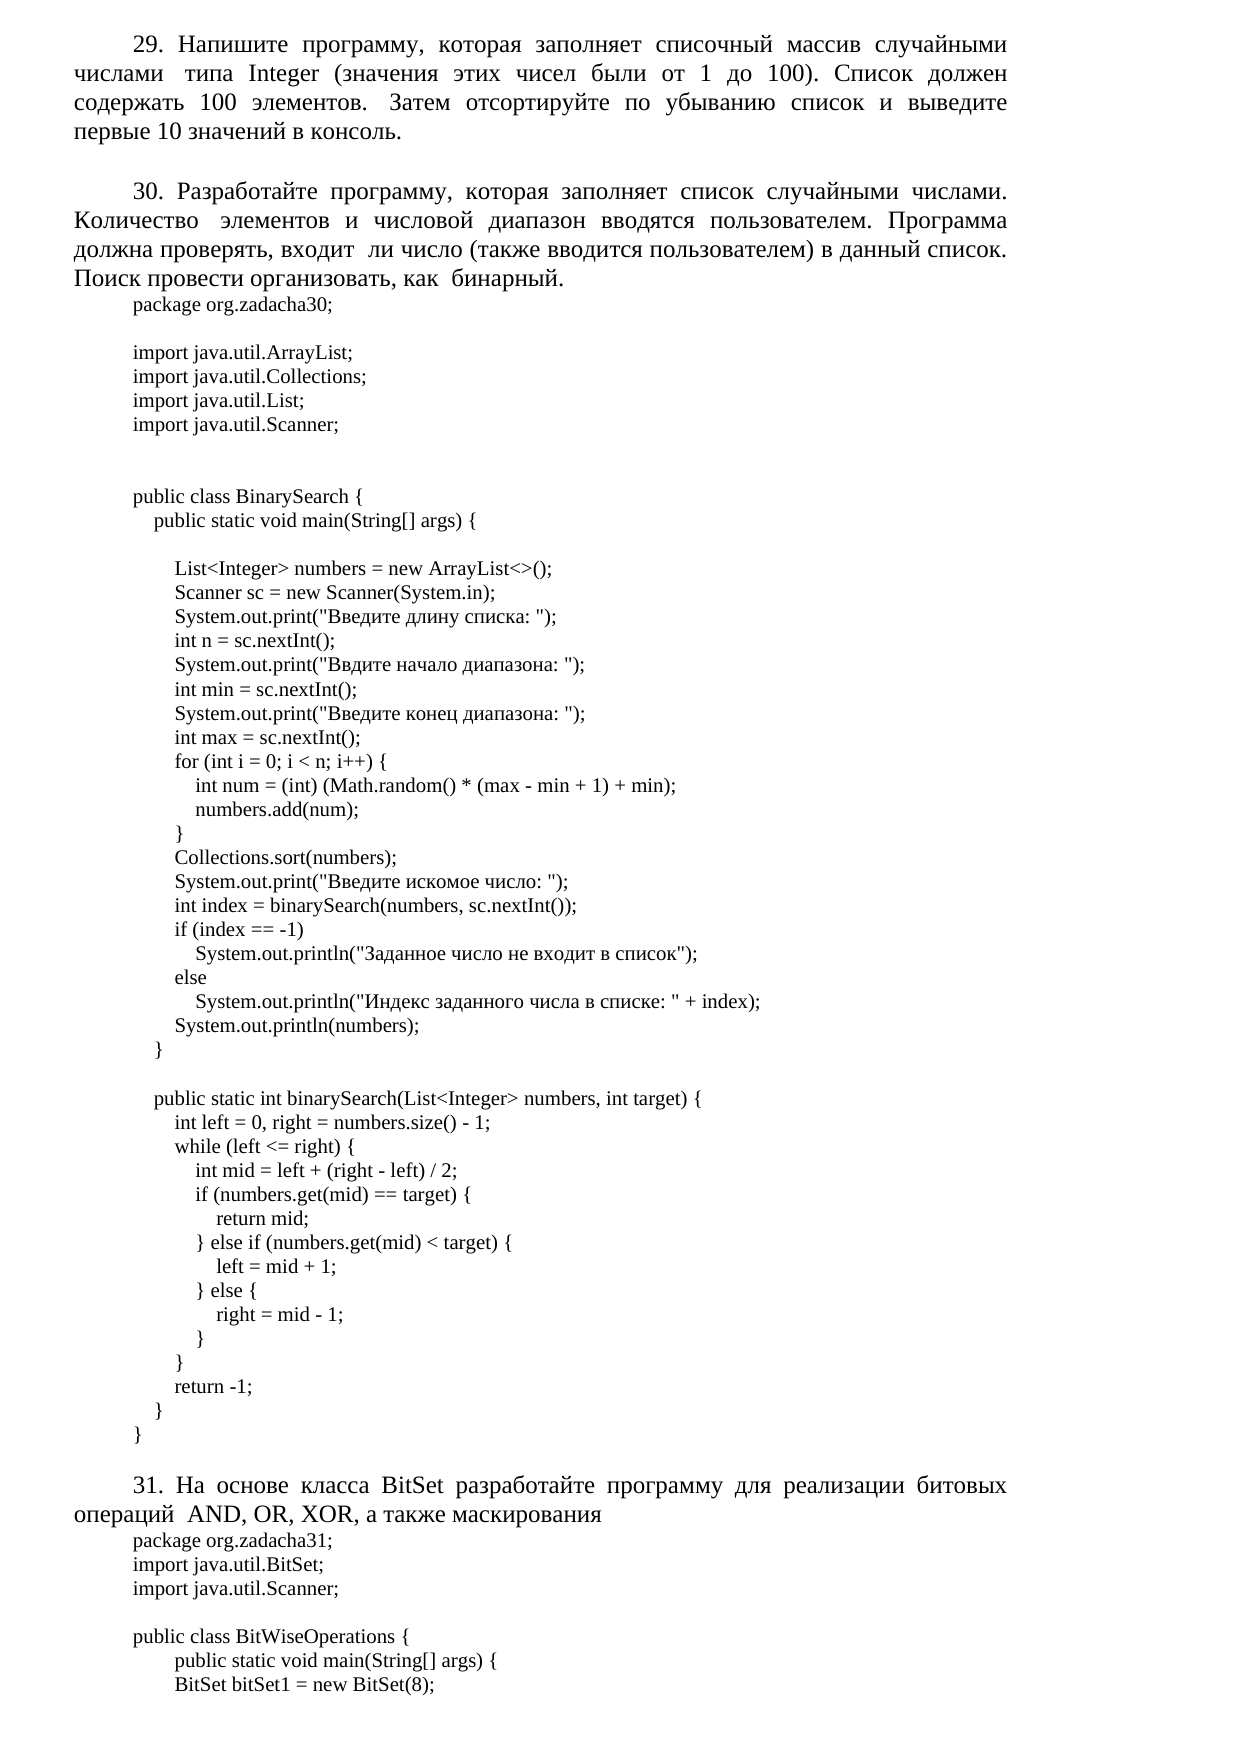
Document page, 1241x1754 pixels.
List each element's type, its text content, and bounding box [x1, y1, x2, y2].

text System.out.print("Введите длину списка: "); [74, 604, 1008, 628]
text import java.util.Scanner; [74, 1576, 1008, 1600]
text return -1; [74, 1374, 1008, 1398]
text public static void main(String[] args) { [74, 1648, 1008, 1672]
text 30. Разработайте программу, которая заполняет список случайными числами. Количество элементов и числовой диапазон вводятся пользователем. Программа должна проверять, входит ли число (также вводится пользователем) в данный список. Поиск провести организовать, как бинарный. [74, 176, 1008, 291]
text List<Integer> numbers = new ArrayList<>(); [74, 556, 1008, 580]
text int n = sc.nextInt(); [74, 628, 1008, 652]
text System.out.println("Индекс заданного числа в списке: " + index); [74, 989, 1008, 1013]
text left = mid + 1; [74, 1254, 1008, 1278]
text System.out.print("Введите искомое число: "); [74, 869, 1008, 893]
text right = mid - 1; [74, 1302, 1008, 1326]
text public class BinarySearch { [74, 484, 1008, 508]
text } [74, 1326, 1008, 1350]
text } else if (numbers.get(mid) < target) { [74, 1230, 1008, 1254]
text package org.zadacha30; [74, 291, 1008, 316]
text for (int i = 0; i < n; i++) { [74, 749, 1008, 773]
text Collections.sort(numbers); [74, 845, 1008, 869]
text public class BitWiseOperations { [74, 1624, 1008, 1648]
text } [74, 1422, 1008, 1446]
text import java.util.List; [74, 388, 1008, 412]
text int index = binarySearch(numbers, sc.nextInt()); [74, 893, 1008, 917]
text int num = (int) (Math.random() * (max - min + 1) + min); [74, 773, 1008, 797]
text } [74, 1398, 1008, 1422]
text } [74, 1350, 1008, 1374]
text int left = 0, right = numbers.size() - 1; [74, 1109, 1008, 1134]
text import java.util.BitSet; [74, 1552, 1008, 1576]
text 29. Напишите программу, которая заполняет списочный массив случайными числами типа Integer (значения этих чисел были от 1 до 100). Список должен содержать 100 элементов. Затем отсортируйте по убыванию список и выведите первые 10 значений в консоль. [74, 29, 1008, 144]
text public static int binarySearch(List<Integer> numbers, int target) { [74, 1086, 1008, 1109]
text return mid; [74, 1206, 1008, 1230]
text System.out.print("Ввдите начало диапазона: "); [74, 652, 1008, 676]
text while (left <= right) { [74, 1134, 1008, 1158]
text System.out.println(numbers); [74, 1013, 1008, 1037]
text if (numbers.get(mid) == target) { [74, 1182, 1008, 1206]
text BitSet bitSet1 = new BitSet(8); [74, 1672, 1008, 1696]
text } [74, 1037, 1008, 1061]
text int min = sc.nextInt(); [74, 676, 1008, 701]
text import java.util.Scanner; [74, 412, 1008, 436]
text System.out.print("Введите конец диапазона: "); [74, 701, 1008, 724]
text else [74, 965, 1008, 989]
text int max = sc.nextInt(); [74, 724, 1008, 749]
text public static void main(String[] args) { [74, 508, 1008, 532]
text if (index == -1) [74, 917, 1008, 941]
text int mid = left + (right - left) / 2; [74, 1158, 1008, 1182]
text package org.zadacha31; [74, 1528, 1008, 1552]
text } [74, 821, 1008, 845]
text 31. На основе класса BitSet разработайте программу для реализации битовых операций AND, OR, XOR, а также маскирования [74, 1471, 1008, 1528]
text } else { [74, 1278, 1008, 1302]
text System.out.println("Заданное число не входит в список"); [74, 941, 1008, 965]
text numbers.add(num); [74, 797, 1008, 821]
text import java.util.Collections; [74, 364, 1008, 388]
text import java.util.ArrayList; [74, 339, 1008, 364]
text Scanner sc = new Scanner(System.in); [74, 580, 1008, 604]
